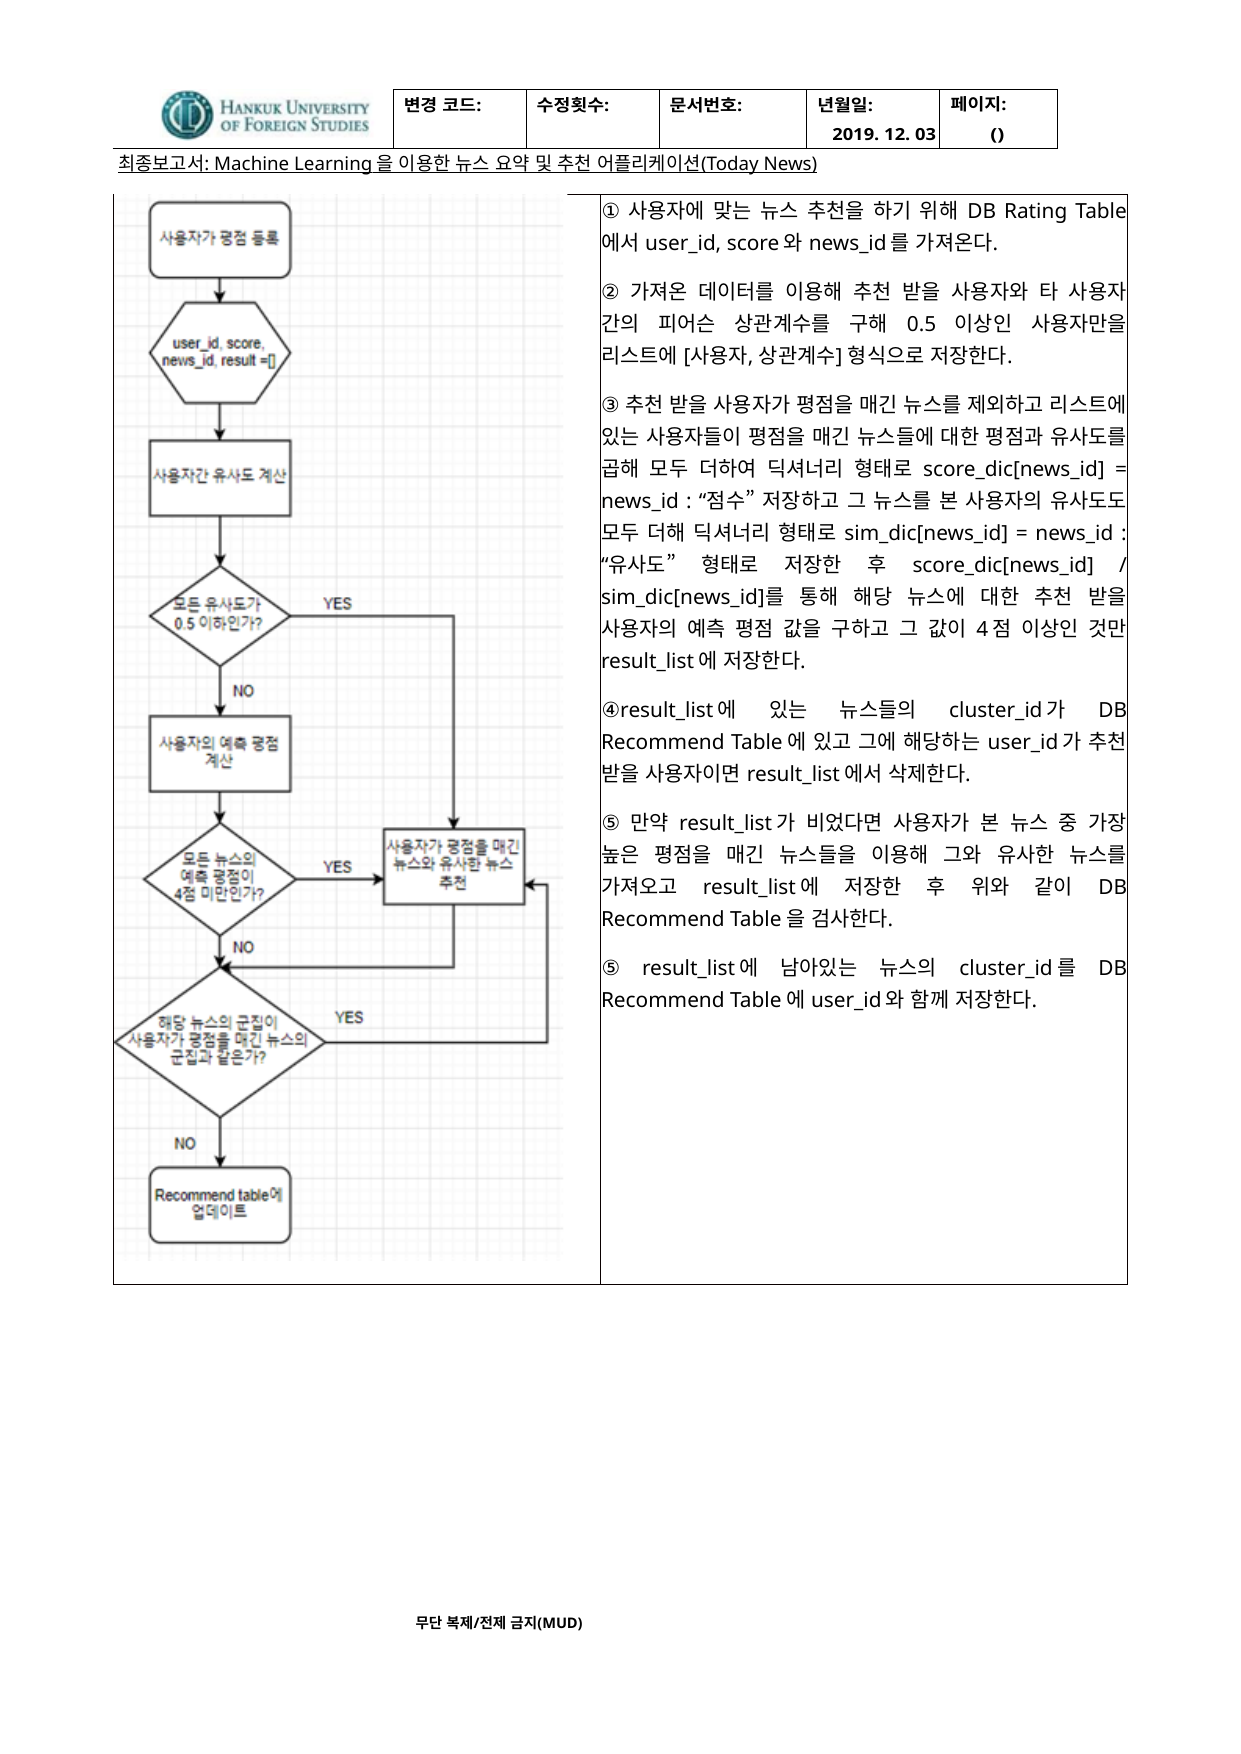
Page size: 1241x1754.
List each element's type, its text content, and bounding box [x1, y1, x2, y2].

picture [114, 194, 568, 1261]
table_header [114, 195, 600, 1284]
table_header ① 사용자에 맞는 뉴스 추천을 하기 위해 DB Rating Table에서 user_id, score와 news_id를 가져온다. ② 가져온 데이터를 이용해 추천 받을 사용자와 타 사용자 간의 피어슨 상관계수를 구해 0.5 이상인 사용자만을 리스트에 [사용자, 상관계수] 형식으로 저장한다. ③ 추천 받을 사용자가 평점을 매긴 뉴스를 제외하고 리스트에 있는 사용자들이 평점을 매긴 뉴스들에 대한 평점과 유사도를 곱해 모두 더하여 딕셔너리 형태로 score_dic[news_id] = news_id : “점수” 저장하고 그 뉴스를 본 사용자의 유사도도 모두 더해 딕셔너리 형태로 sim_dic[news_id] = news_id : “유사도” 형태로 저장한 후 score_dic[news_id] / sim_dic[news_id]를 통해 해당 뉴스에 대한 추천 받을 사용자의 예측 평점 값을 구하고 그 값이 4점 이상인 것만 result_list에 저장한다. ④result_list에 있는 뉴스들의 cluster_id가 DB Recommend Table에 있고 그에 해당하는 user_id가 추천 받을 사용자이면 result_list에서 삭제한다. ⑤ 만약 result_list가 비었다면 사용자가 본 뉴스 중 가장 높은 평점을 매긴 뉴스들을 이용해 그와 유사한 뉴스를 가져오고 result_list에 저장한 후 위와 같이 DB Recommend Table을 검사한다. ⑤ result_list에 남아있는 뉴스의 cluster_id를 DB Recommend Table에 user_id와 함께 저장한다. [601, 195, 1127, 1284]
picture [159, 89, 377, 144]
